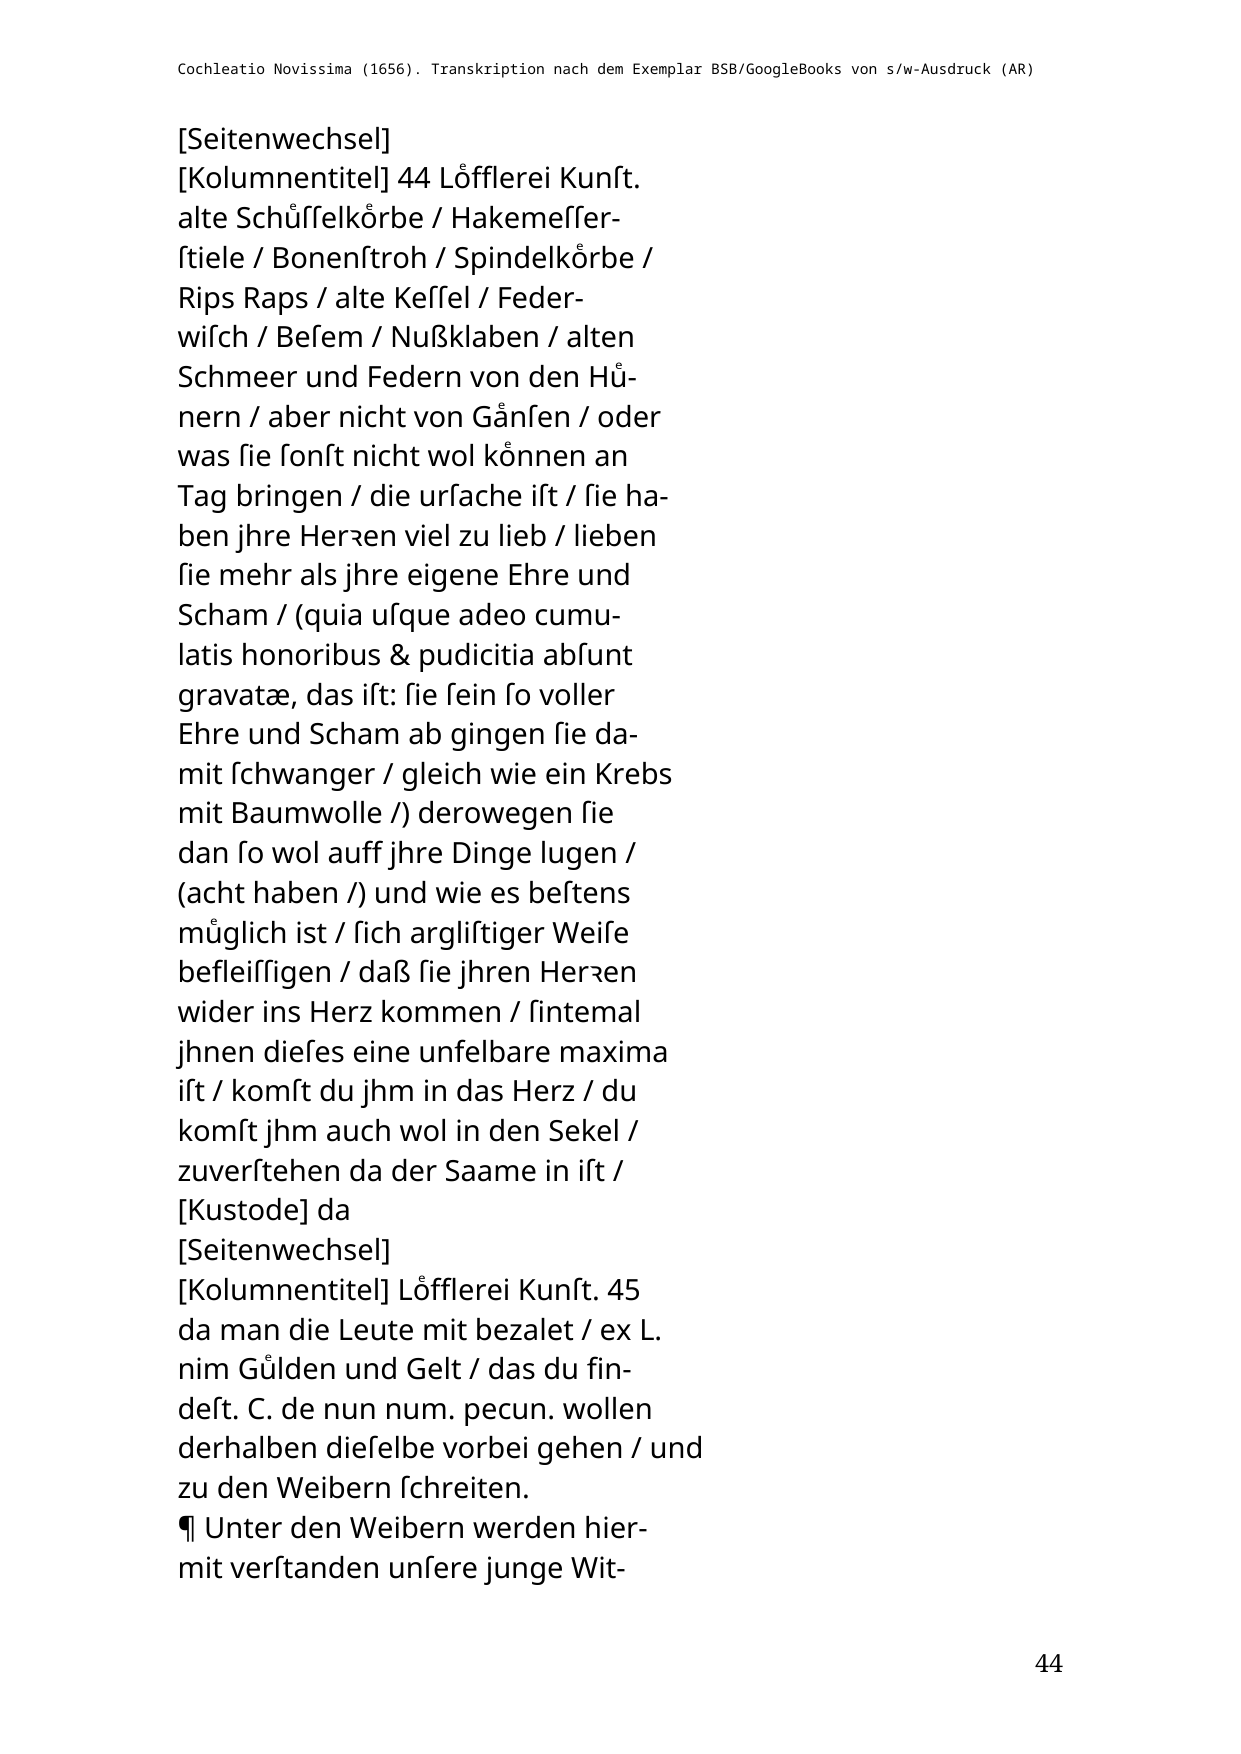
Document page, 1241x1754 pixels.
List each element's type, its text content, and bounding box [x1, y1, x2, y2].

text Tag bringen / die urſache iſt / ſie ha- [177, 475, 1063, 515]
text ben jhre Herꝛen viel zu lieb / lieben [177, 515, 1063, 555]
text derhalben dieſelbe vorbei gehen / und [177, 1428, 1063, 1467]
text mit Baumwolle /) derowegen ſie [177, 793, 1063, 832]
text ſtiele / Bonenſtroh / Spindelkoͤrbe / [177, 237, 1063, 277]
text alte Schuͤſſelkoͤrbe / Hakemeſſer- [177, 197, 1063, 237]
text wiſch / Beſem / Nußklaben / alten [177, 317, 1063, 356]
text [Seitenwechsel] [177, 1229, 1063, 1269]
text zuverſtehen da der Saame in iſt / [177, 1150, 1063, 1190]
text [Kolumnentitel] Loͤfflerei Kunſt. 45 [177, 1269, 1063, 1309]
text nern / aber nicht von Gaͤnſen / oder [177, 396, 1063, 436]
text mit verſtanden unſere junge Wit- [177, 1547, 1063, 1587]
text latis honoribus & pudicitia abſunt [177, 634, 1063, 674]
text ſie mehr als jhre eigene Ehre und [177, 555, 1063, 594]
text ¶ Unter den Weibern werden hier- [177, 1507, 1063, 1547]
text befleiſſigen / daß ſie jhren Herꝛen [177, 952, 1063, 991]
text Schmeer und Federn von den Huͤ- [177, 356, 1063, 396]
text mit ſchwanger / gleich wie ein Krebs [177, 753, 1063, 793]
text da man die Leute mit bezalet / ex L. [177, 1309, 1063, 1348]
text [Kolumnentitel] 44 Loͤfflerei Kunſt. [177, 158, 1063, 197]
text wider ins Herz kommen / ſintemal [177, 991, 1063, 1031]
text was ſie ſonſt nicht wol koͤnnen an [177, 436, 1063, 475]
text [Seitenwechsel] [177, 118, 1063, 158]
text Scham / (quia uſque adeo cumu- [177, 594, 1063, 634]
text komſt jhm auch wol in den Sekel / [177, 1110, 1063, 1150]
text gravatæ, das iſt: ſie ſein ſo voller [177, 674, 1063, 713]
text iſt / komſt du jhm in das Herz / du [177, 1071, 1063, 1110]
text [Kustode] da [177, 1190, 1063, 1229]
text (acht haben /) und wie es beſtens [177, 872, 1063, 912]
text muͤglich ist / ſich argliſtiger Weiſe [177, 912, 1063, 952]
text nim Guͤlden und Gelt / das du fin- [177, 1348, 1063, 1388]
text deſt. C. de nun num. pecun. wollen [177, 1388, 1063, 1428]
text Ehre und Scham ab gingen ſie da- [177, 713, 1063, 753]
text jhnen dieſes eine unfelbare maxima [177, 1031, 1063, 1071]
text Rips Raps / alte Keſſel / Feder- [177, 277, 1063, 317]
text dan ſo wol auff jhre Dinge lugen / [177, 832, 1063, 872]
text zu den Weibern ſchreiten. [177, 1467, 1063, 1507]
